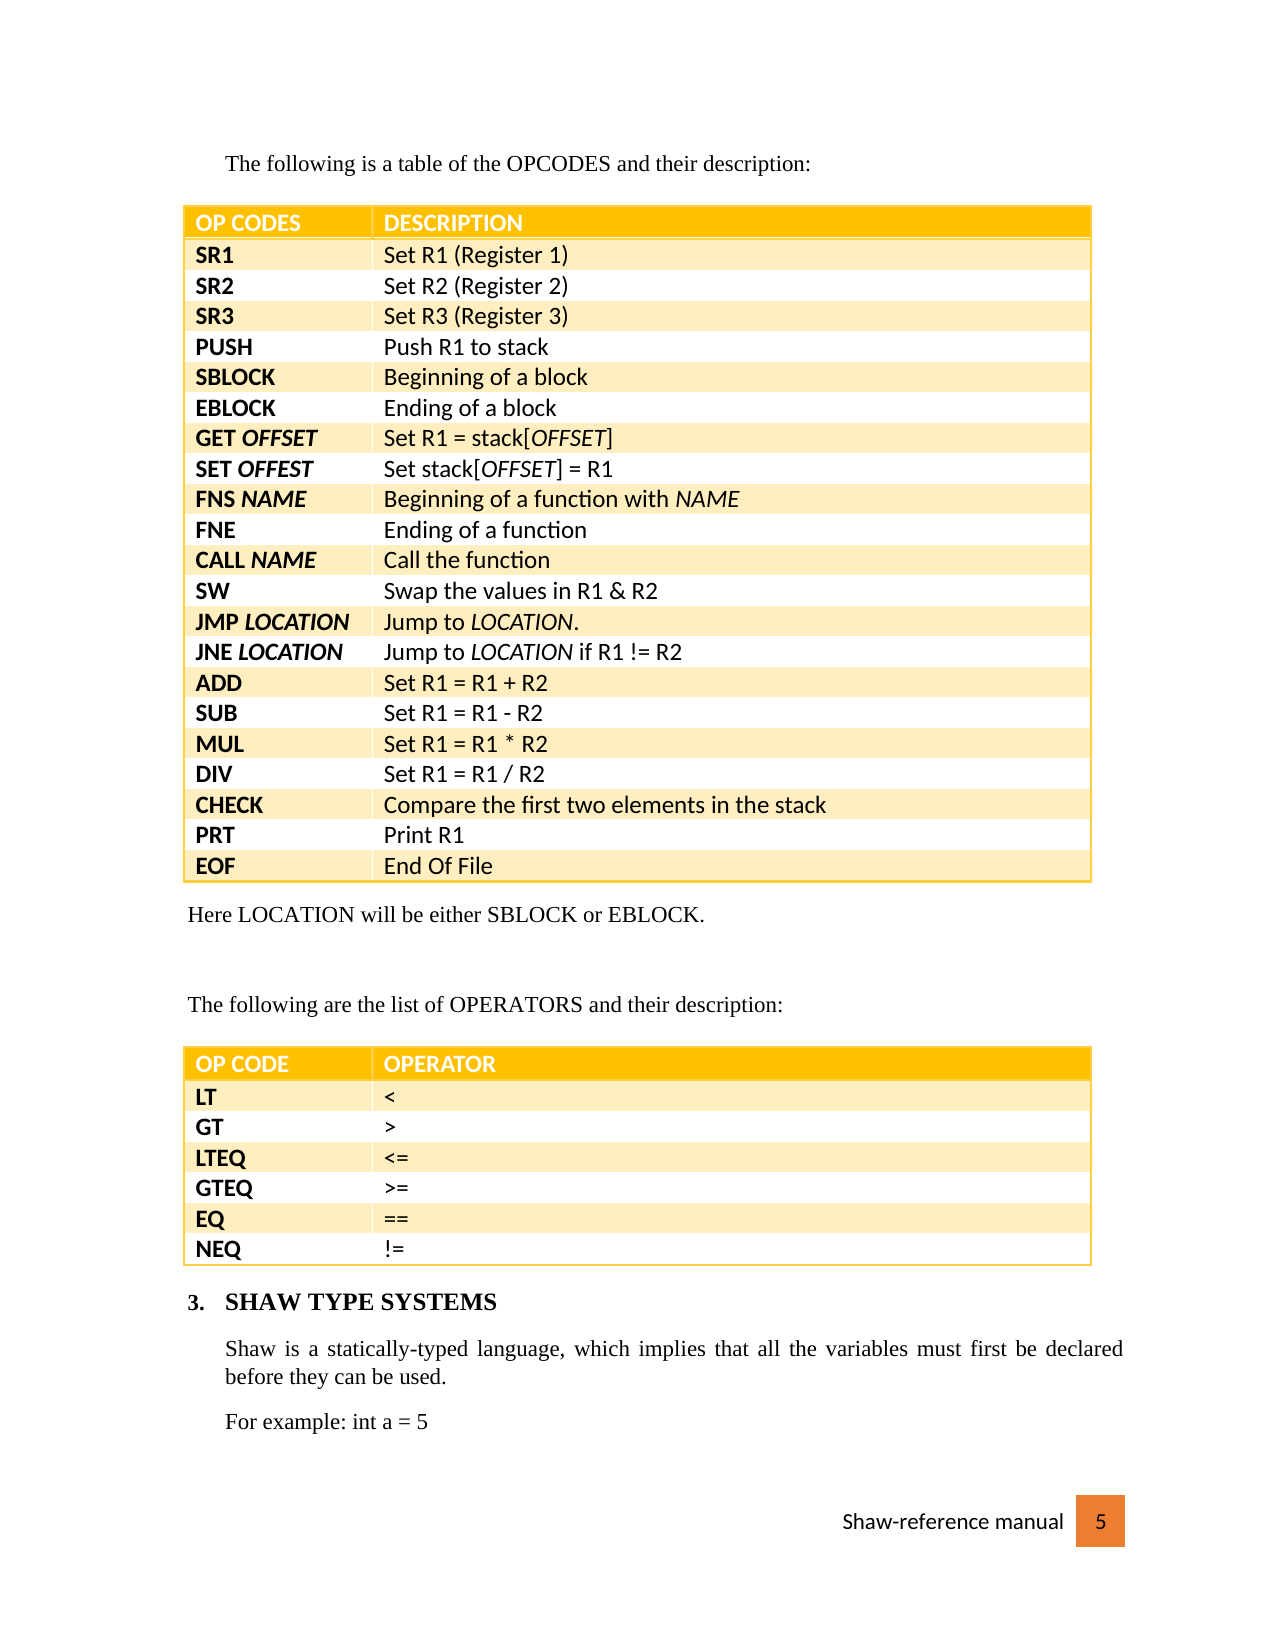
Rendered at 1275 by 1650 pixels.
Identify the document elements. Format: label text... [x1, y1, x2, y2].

table_cell GET OFFSET [185, 423, 372, 453]
table_cell End Of File [373, 850, 1090, 880]
table_cell SBLOCK [185, 362, 372, 392]
text Here LOCATION will be either SBLOCK or EBLOCK. [150, 240, 1125, 928]
table_cell LT [185, 1081, 372, 1111]
table_cell SR3 [185, 301, 372, 331]
table_header DESCRIPTION [374, 207, 1090, 237]
table_cell GT [185, 1111, 372, 1142]
table_cell SW [185, 575, 372, 606]
table_cell Set R1 (Register 1) [373, 240, 1090, 270]
table_cell SET OFFEST [185, 453, 372, 484]
table_cell CALL NAME [185, 545, 372, 575]
table_cell Set R1 = stack[OFFSET] [373, 423, 1090, 453]
table_cell FNS NAME [185, 484, 372, 514]
table_cell != [373, 1234, 1090, 1264]
list SHAW TYPE SYSTEMS [187, 1127, 1125, 1316]
table_cell > [373, 1111, 1090, 1142]
table_header OPERATOR [374, 1048, 1090, 1079]
table_cell Compare the first two elements in the stack [373, 789, 1090, 819]
text Shaw is a statically-typed language, which implies that all the variables must first be declared before they can be used. [225, 1335, 1125, 1390]
table_cell Set R1 = R1 / R2 [373, 758, 1090, 789]
table_cell EQ [185, 1203, 372, 1233]
table_header OP CODES [185, 207, 371, 237]
table_cell Ending of a function [373, 514, 1090, 545]
table_cell ADD [185, 667, 372, 697]
table_cell Beginning of a function with NAME [373, 484, 1090, 514]
table_cell NEQ [185, 1234, 372, 1264]
table_cell Jump to LOCATION if R1 != R2 [373, 636, 1090, 667]
table_cell Beginning of a block [373, 362, 1090, 392]
table_cell == [373, 1203, 1090, 1233]
table_cell Set R2 (Register 2) [373, 270, 1090, 301]
table_cell MUL [185, 728, 372, 758]
text The following are the list of OPERATORS and their description: [187, 991, 1125, 1018]
table_cell Swap the values in R1 & R2 [373, 575, 1090, 606]
table_cell FNE [185, 514, 372, 545]
table_cell CHECK [185, 789, 372, 819]
table_cell EOF [185, 850, 372, 880]
table_cell SR1 [185, 240, 372, 270]
table_cell SUB [185, 697, 372, 728]
table_header OP CODE [185, 1048, 371, 1079]
table_cell GTEQ [185, 1173, 372, 1203]
table_cell JMP LOCATION [185, 606, 372, 636]
table_cell EBLOCK [185, 392, 372, 423]
table_cell DIV [185, 758, 372, 789]
table_cell Set R1 = R1 - R2 [373, 697, 1090, 728]
table_cell Set R1 = R1 * R2 [373, 728, 1090, 758]
text The following is a table of the OPCODES and their description: [187, 150, 1125, 176]
table_cell <= [373, 1142, 1090, 1172]
table_cell LTEQ [185, 1142, 372, 1172]
table_cell >= [373, 1173, 1090, 1203]
table_cell Call the function [373, 545, 1090, 575]
table_cell Jump to LOCATION. [373, 606, 1090, 636]
table_cell JNE LOCATION [185, 636, 372, 667]
table_cell Set stack[OFFSET] = R1 [373, 453, 1090, 484]
table_cell Ending of a block [373, 392, 1090, 423]
table_cell Push R1 to stack [373, 331, 1090, 362]
table_cell Print R1 [373, 819, 1090, 850]
table_cell PRT [185, 819, 372, 850]
table_cell Set R3 (Register 3) [373, 301, 1090, 331]
table_cell SR2 [185, 270, 372, 301]
table_cell PUSH [185, 331, 372, 362]
table_cell Set R1 = R1 + R2 [373, 667, 1090, 697]
text For example: int a = 5 [187, 1408, 1125, 1435]
table_cell < [373, 1081, 1090, 1111]
